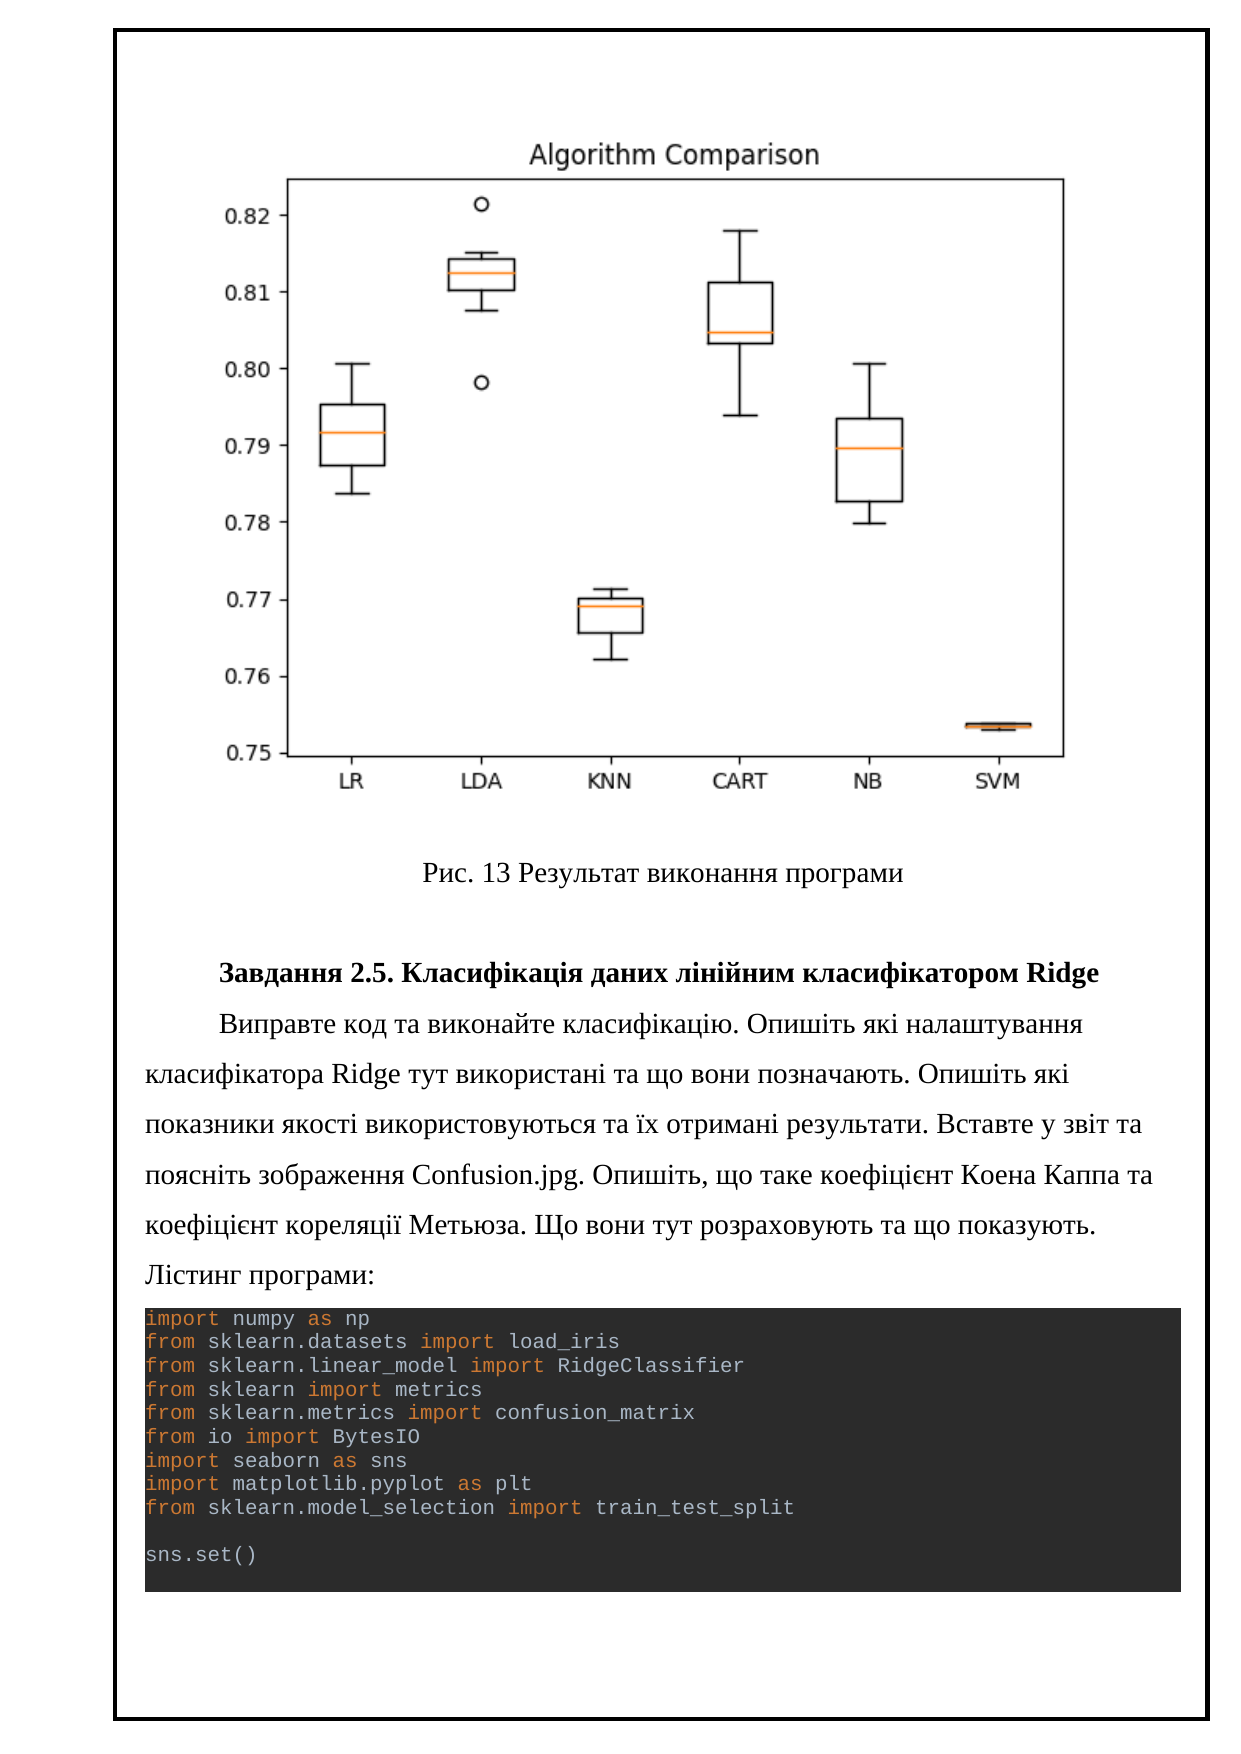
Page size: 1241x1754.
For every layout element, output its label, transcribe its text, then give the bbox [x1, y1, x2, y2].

picture [162, 88, 1163, 839]
text Рис. 13 Результат виконання програми [145, 855, 1181, 888]
text Виправте код та виконайте класифікацію. Опишіть які налаштування класифікатора Ridge тут використані та що вони позначають. Опишіть які показники якості використовуються та їх отримані результати. Вставте у звіт та поясніть зображення Confusion.jpg. Опишіть, що таке коефіцієнт Коена Каппа та коефіцієнт кореляції Метьюза. Що вони тут розраховують та що показують. [145, 1006, 1181, 1241]
text Завдання 2.5. Класифікація даних лінійним класифікатором Ridge [145, 956, 1181, 989]
text Лістинг програми: [145, 1257, 1181, 1291]
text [145, 1308, 1181, 1592]
